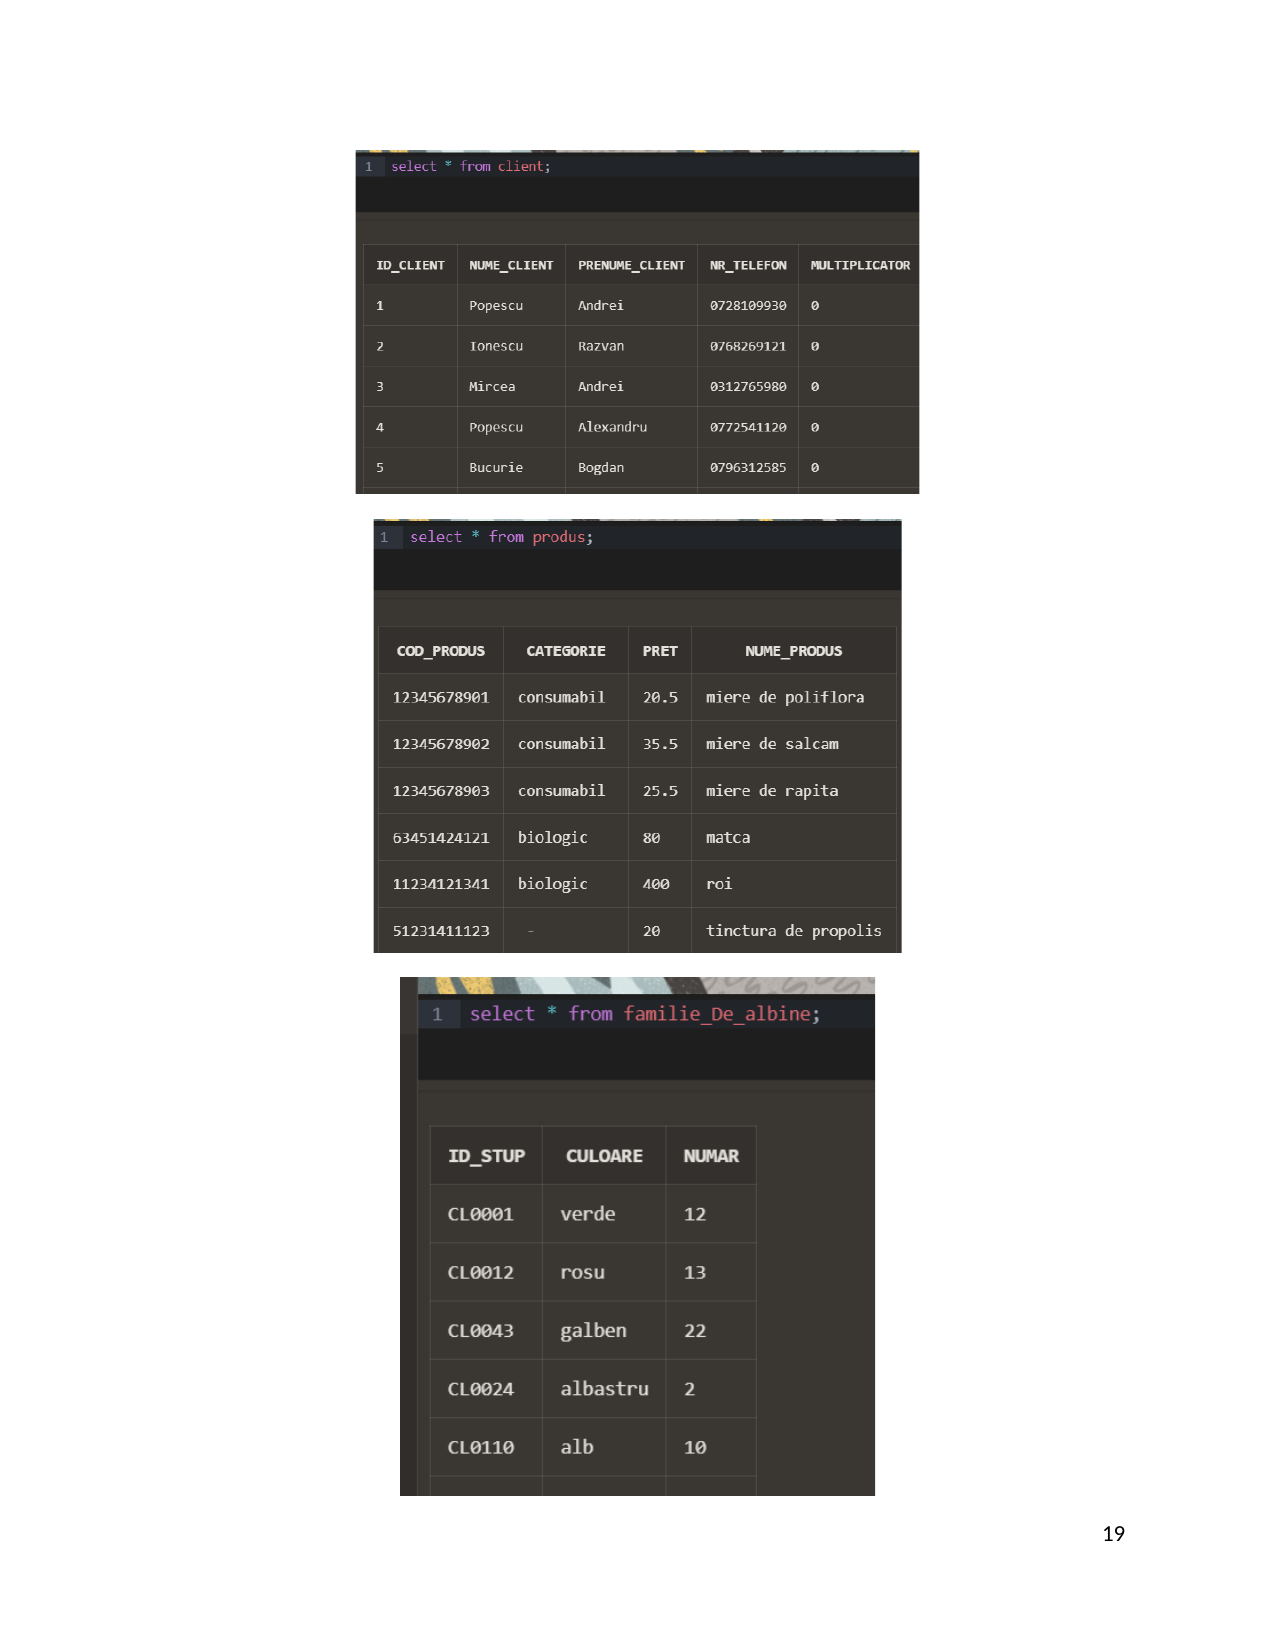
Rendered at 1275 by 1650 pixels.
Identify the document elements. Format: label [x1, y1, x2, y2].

picture [355, 150, 920, 494]
picture [400, 977, 876, 1496]
picture [373, 519, 902, 953]
